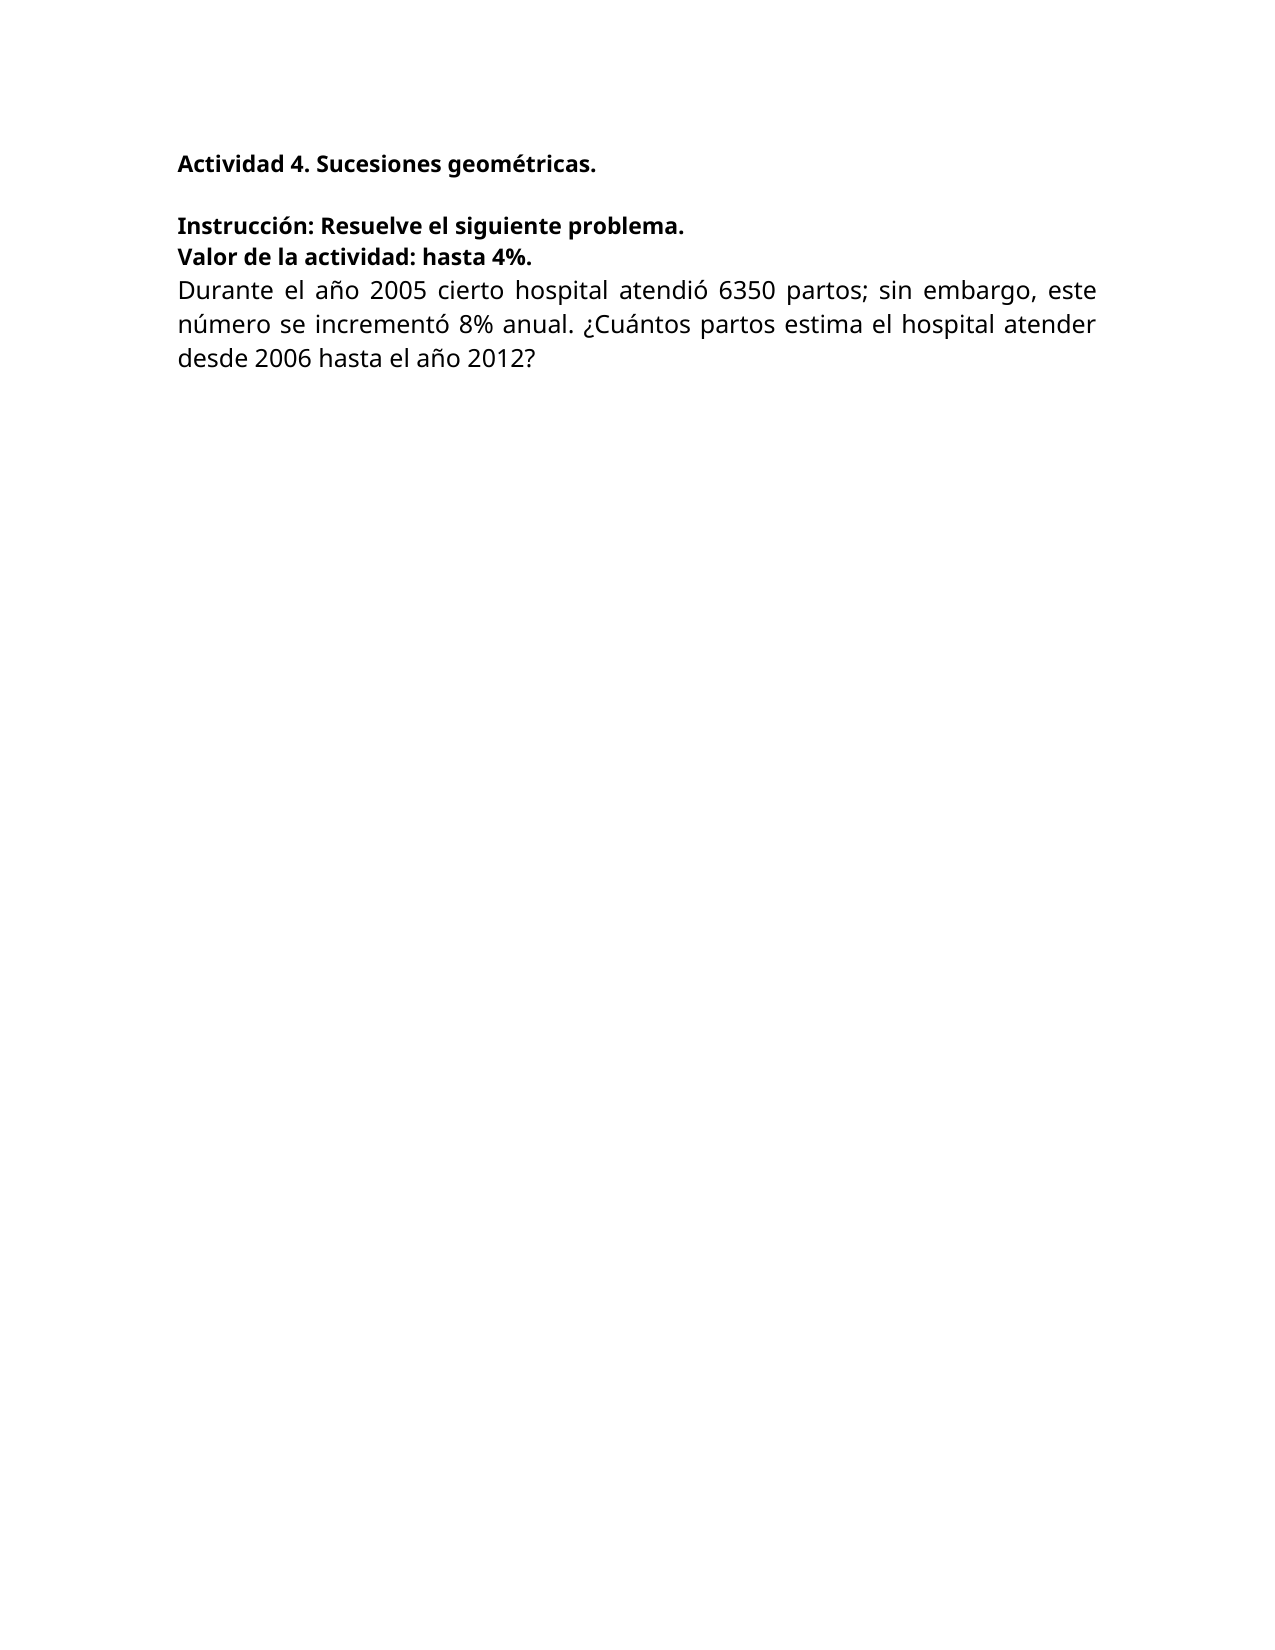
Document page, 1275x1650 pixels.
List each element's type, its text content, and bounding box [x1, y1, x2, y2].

text Actividad 4. Sucesiones geométricas. [177, 148, 1098, 179]
text Valor de la actividad: hasta 4%. [177, 241, 1098, 273]
text Durante el año 2005 cierto hospital atendió 6350 partos; sin embargo, este número se incrementó 8% anual. ¿Cuántos partos estima el hospital atender desde 2006 hasta el año 2012? [177, 273, 1098, 375]
text Instrucción: Resuelve el siguiente problema. [177, 210, 1098, 241]
